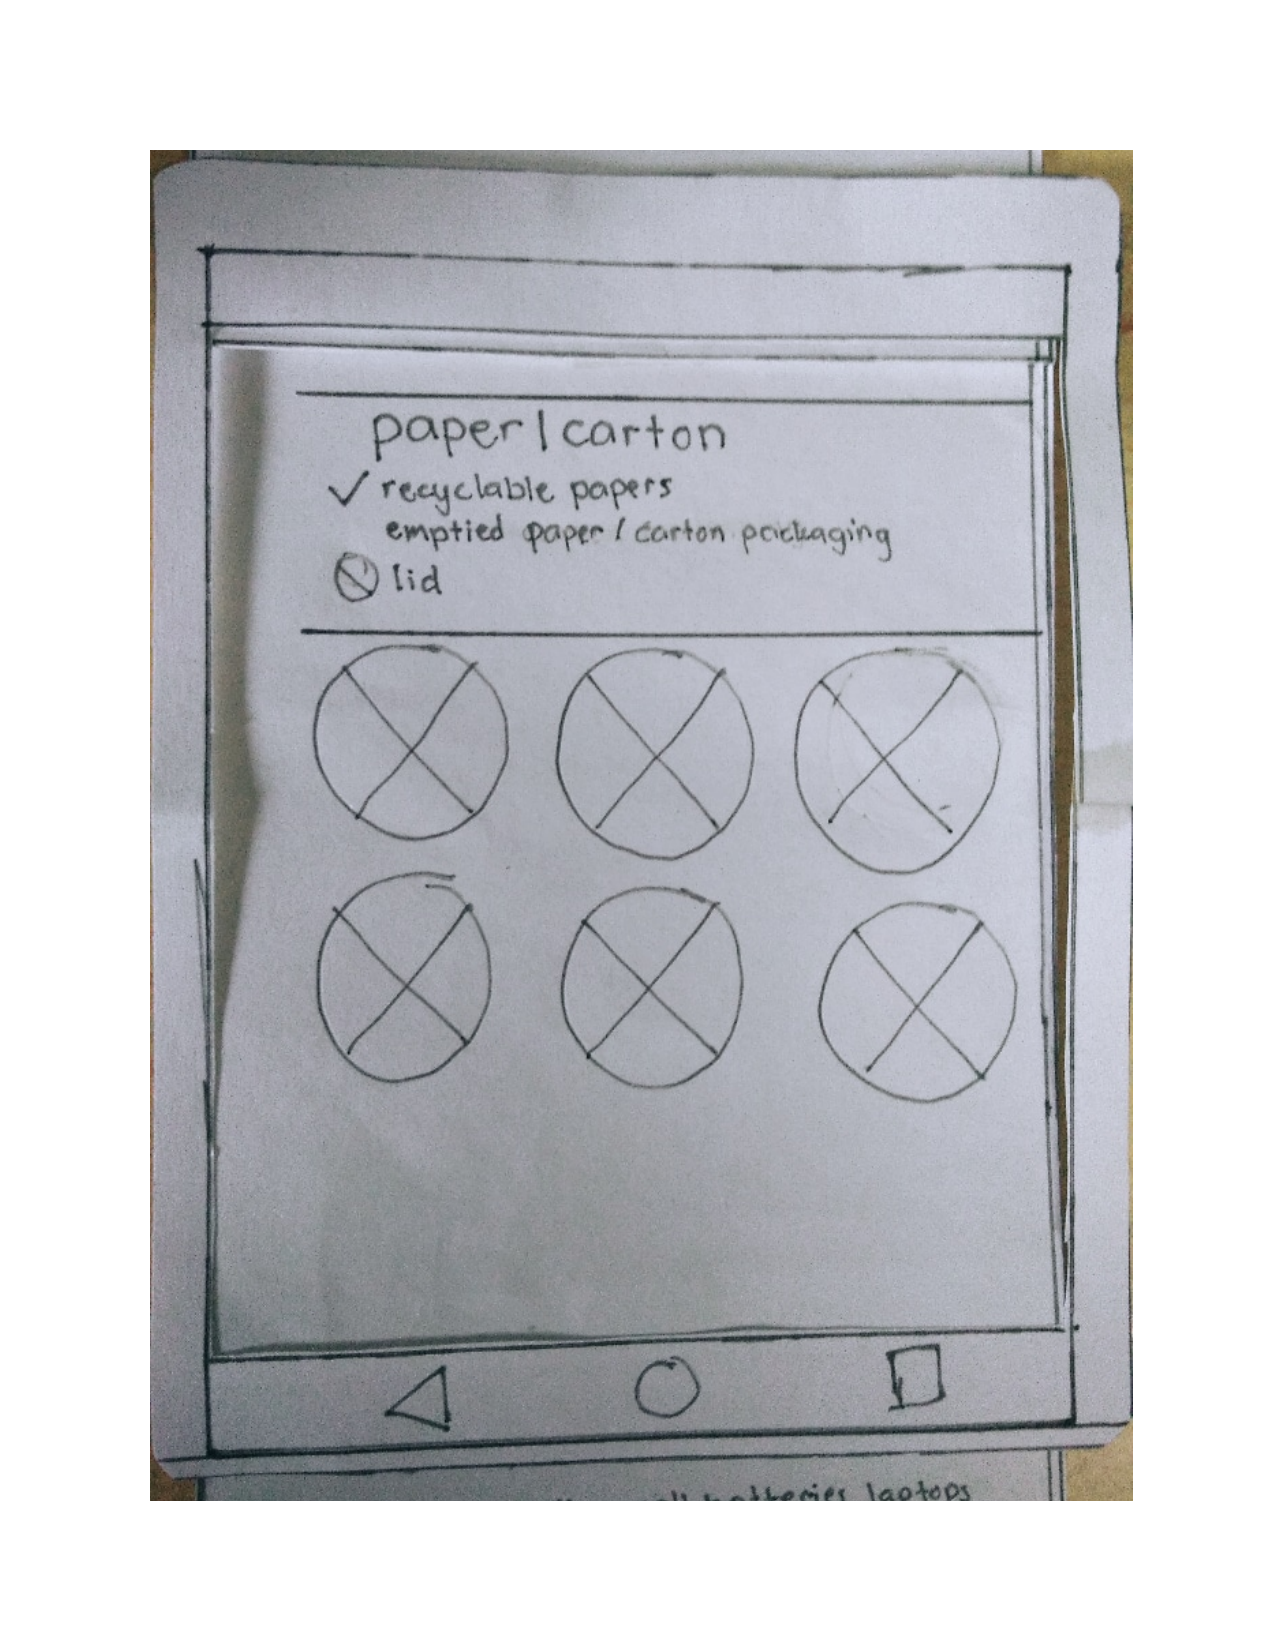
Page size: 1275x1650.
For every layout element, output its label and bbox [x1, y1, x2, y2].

picture [150, 150, 1133, 1501]
